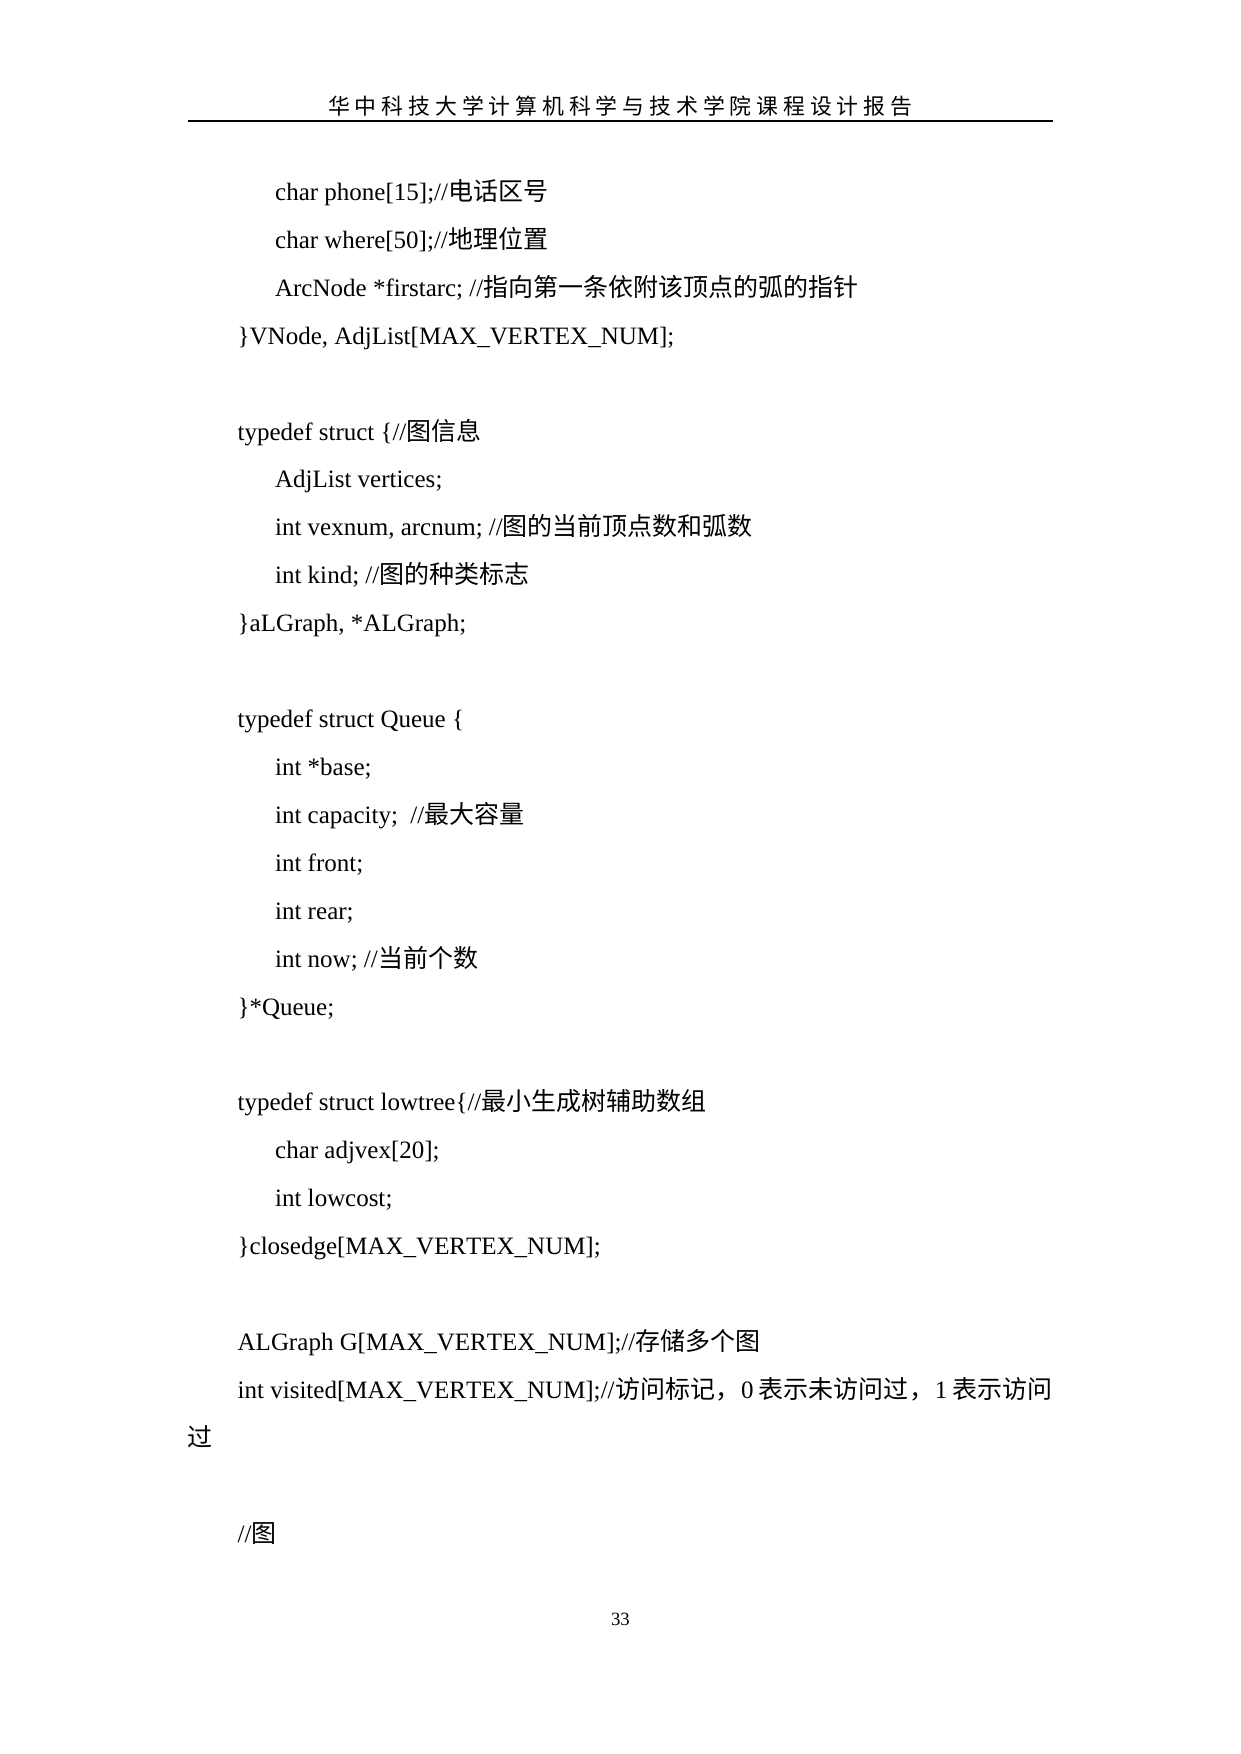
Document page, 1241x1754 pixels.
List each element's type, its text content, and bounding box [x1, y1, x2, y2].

text //图 [187, 1504, 1053, 1552]
text char phone[15];//电话区号 [187, 162, 1053, 210]
text char where[50];//地理位置 [187, 210, 1053, 258]
text ALGraph G[MAX_VERTEX_NUM];//存储多个图 [187, 1312, 1053, 1360]
text int rear; [187, 881, 1053, 929]
text typedef struct lowtree{//最小生成树辅助数组 [187, 1072, 1053, 1120]
text typedef struct {//图信息 [187, 402, 1053, 449]
text char adjvex[20]; [187, 1120, 1053, 1168]
text int kind; //图的种类标志 [187, 545, 1053, 593]
text typedef struct Queue { [187, 689, 1053, 737]
text int vexnum, arcnum; //图的当前顶点数和弧数 [187, 497, 1053, 545]
text int lowcost; [187, 1168, 1053, 1216]
text int capacity; //最大容量 [187, 785, 1053, 833]
text int *base; [187, 737, 1053, 785]
text int front; [187, 833, 1053, 881]
text ArcNode *firstarc; //指向第一条依附该顶点的弧的指针 [187, 258, 1053, 306]
text }*Queue; [187, 977, 1053, 1024]
text int visited[MAX_VERTEX_NUM];//访问标记，0表示未访问过，1表示访问过 [187, 1360, 1053, 1456]
text AdjList vertices; [187, 449, 1053, 497]
text }VNode, AdjList[MAX_VERTEX_NUM]; [187, 306, 1053, 354]
text int now; //当前个数 [187, 929, 1053, 977]
text }closedge[MAX_VERTEX_NUM]; [187, 1216, 1053, 1264]
text }aLGraph, *ALGraph; [187, 593, 1053, 641]
